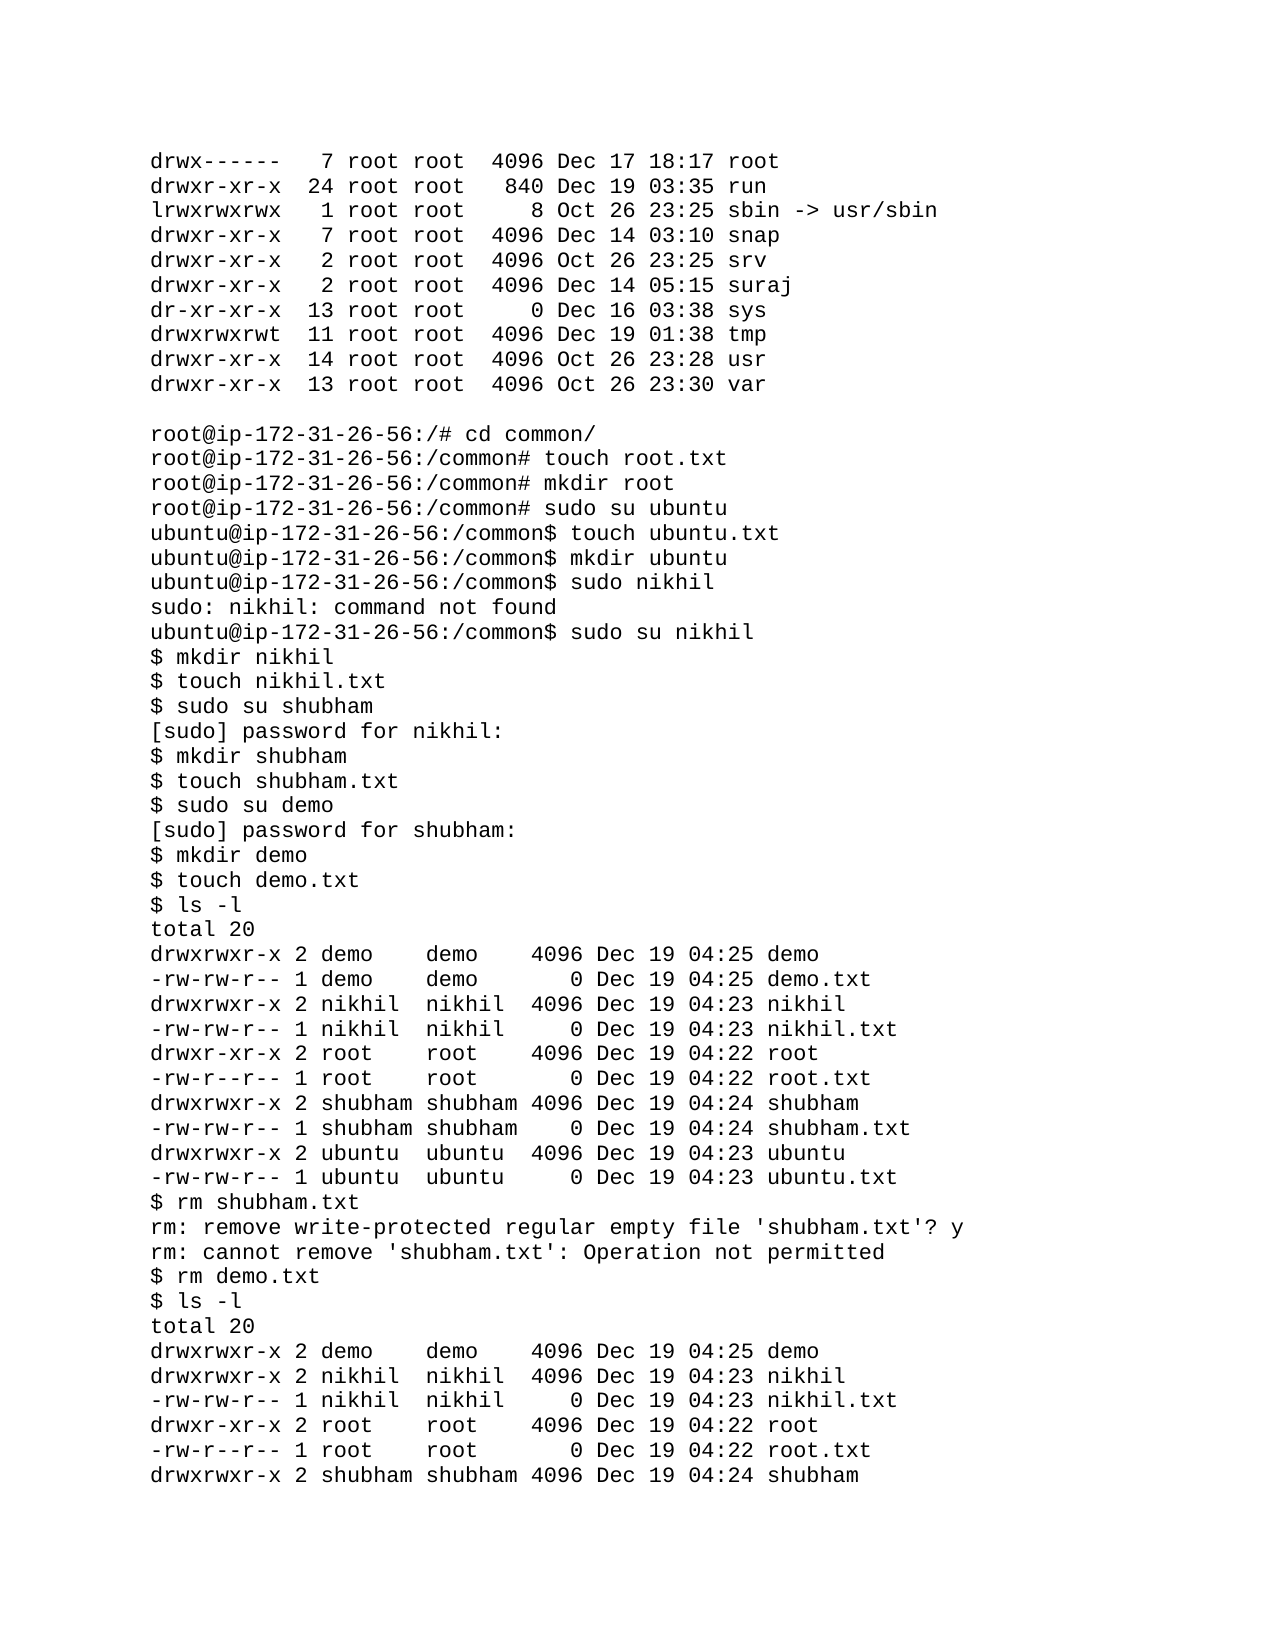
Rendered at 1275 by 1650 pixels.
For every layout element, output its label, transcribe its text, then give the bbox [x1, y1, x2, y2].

text ubuntu@ip-172-31-26-56:/common$ touch ubuntu.txt [150, 522, 1125, 547]
text $ mkdir nikhil [150, 646, 1125, 671]
text drwxr-xr-x 2 root root 4096 Dec 14 05:15 suraj [150, 274, 1125, 299]
text $ rm demo.txt [150, 1266, 1125, 1290]
text drwxr-xr-x 24 root root 840 Dec 19 03:35 run [150, 175, 1125, 199]
text root@ip-172-31-26-56:/common# sudo su ubuntu [150, 497, 1125, 522]
text drwxr-xr-x 2 root root 4096 Dec 19 04:22 root [150, 1042, 1125, 1067]
text -rw-rw-r-- 1 nikhil nikhil 0 Dec 19 04:23 nikhil.txt [150, 1018, 1125, 1042]
text $ sudo su shubham [150, 695, 1125, 720]
text $ touch shubham.txt [150, 770, 1125, 794]
text drwx------ 7 root root 4096 Dec 17 18:17 root [150, 150, 1125, 175]
text ubuntu@ip-172-31-26-56:/common$ sudo nikhil [150, 571, 1125, 596]
text $ mkdir shubham [150, 745, 1125, 770]
text drwxrwxr-x 2 ubuntu ubuntu 4096 Dec 19 04:23 ubuntu [150, 1142, 1125, 1166]
text drwxr-xr-x 7 root root 4096 Dec 14 03:10 snap [150, 224, 1125, 249]
text -rw-r--r-- 1 root root 0 Dec 19 04:22 root.txt [150, 1439, 1125, 1464]
text dr-xr-xr-x 13 root root 0 Dec 16 03:38 sys [150, 299, 1125, 323]
text drwxrwxr-x 2 nikhil nikhil 4096 Dec 19 04:23 nikhil [150, 1365, 1125, 1389]
text rm: remove write-protected regular empty file 'shubham.txt'? y [150, 1216, 1125, 1241]
text $ ls -l [150, 1290, 1125, 1315]
text drwxr-xr-x 2 root root 4096 Dec 19 04:22 root [150, 1414, 1125, 1439]
text drwxrwxr-x 2 demo demo 4096 Dec 19 04:25 demo [150, 943, 1125, 968]
text $ touch nikhil.txt [150, 671, 1125, 695]
text $ touch demo.txt [150, 869, 1125, 894]
text [sudo] password for nikhil: [150, 720, 1125, 745]
text drwxrwxr-x 2 nikhil nikhil 4096 Dec 19 04:23 nikhil [150, 993, 1125, 1018]
text ubuntu@ip-172-31-26-56:/common$ sudo su nikhil [150, 621, 1125, 646]
text total 20 [150, 918, 1125, 943]
text drwxr-xr-x 2 root root 4096 Oct 26 23:25 srv [150, 249, 1125, 274]
text -rw-rw-r-- 1 nikhil nikhil 0 Dec 19 04:23 nikhil.txt [150, 1389, 1125, 1414]
text drwxrwxr-x 2 shubham shubham 4096 Dec 19 04:24 shubham [150, 1092, 1125, 1117]
text sudo: nikhil: command not found [150, 596, 1125, 621]
text root@ip-172-31-26-56:/common# mkdir root [150, 472, 1125, 497]
text lrwxrwxrwx 1 root root 8 Oct 26 23:25 sbin -> usr/sbin [150, 199, 1125, 224]
text $ sudo su demo [150, 794, 1125, 819]
text drwxrwxr-x 2 shubham shubham 4096 Dec 19 04:24 shubham [150, 1464, 1125, 1489]
text -rw-rw-r-- 1 demo demo 0 Dec 19 04:25 demo.txt [150, 968, 1125, 993]
text drwxr-xr-x 13 root root 4096 Oct 26 23:30 var [150, 373, 1125, 398]
text -rw-r--r-- 1 root root 0 Dec 19 04:22 root.txt [150, 1067, 1125, 1092]
text [sudo] password for shubham: [150, 819, 1125, 844]
text ubuntu@ip-172-31-26-56:/common$ mkdir ubuntu [150, 547, 1125, 571]
text $ rm shubham.txt [150, 1191, 1125, 1216]
text root@ip-172-31-26-56:/common# touch root.txt [150, 447, 1125, 472]
text drwxrwxrwt 11 root root 4096 Dec 19 01:38 tmp [150, 323, 1125, 348]
text $ mkdir demo [150, 844, 1125, 869]
text -rw-rw-r-- 1 ubuntu ubuntu 0 Dec 19 04:23 ubuntu.txt [150, 1166, 1125, 1191]
text drwxr-xr-x 14 root root 4096 Oct 26 23:28 usr [150, 348, 1125, 373]
text drwxrwxr-x 2 demo demo 4096 Dec 19 04:25 demo [150, 1340, 1125, 1365]
text $ ls -l [150, 894, 1125, 918]
text rm: cannot remove 'shubham.txt': Operation not permitted [150, 1241, 1125, 1266]
text root@ip-172-31-26-56:/# cd common/ [150, 423, 1125, 447]
text -rw-rw-r-- 1 shubham shubham 0 Dec 19 04:24 shubham.txt [150, 1117, 1125, 1142]
text total 20 [150, 1315, 1125, 1340]
